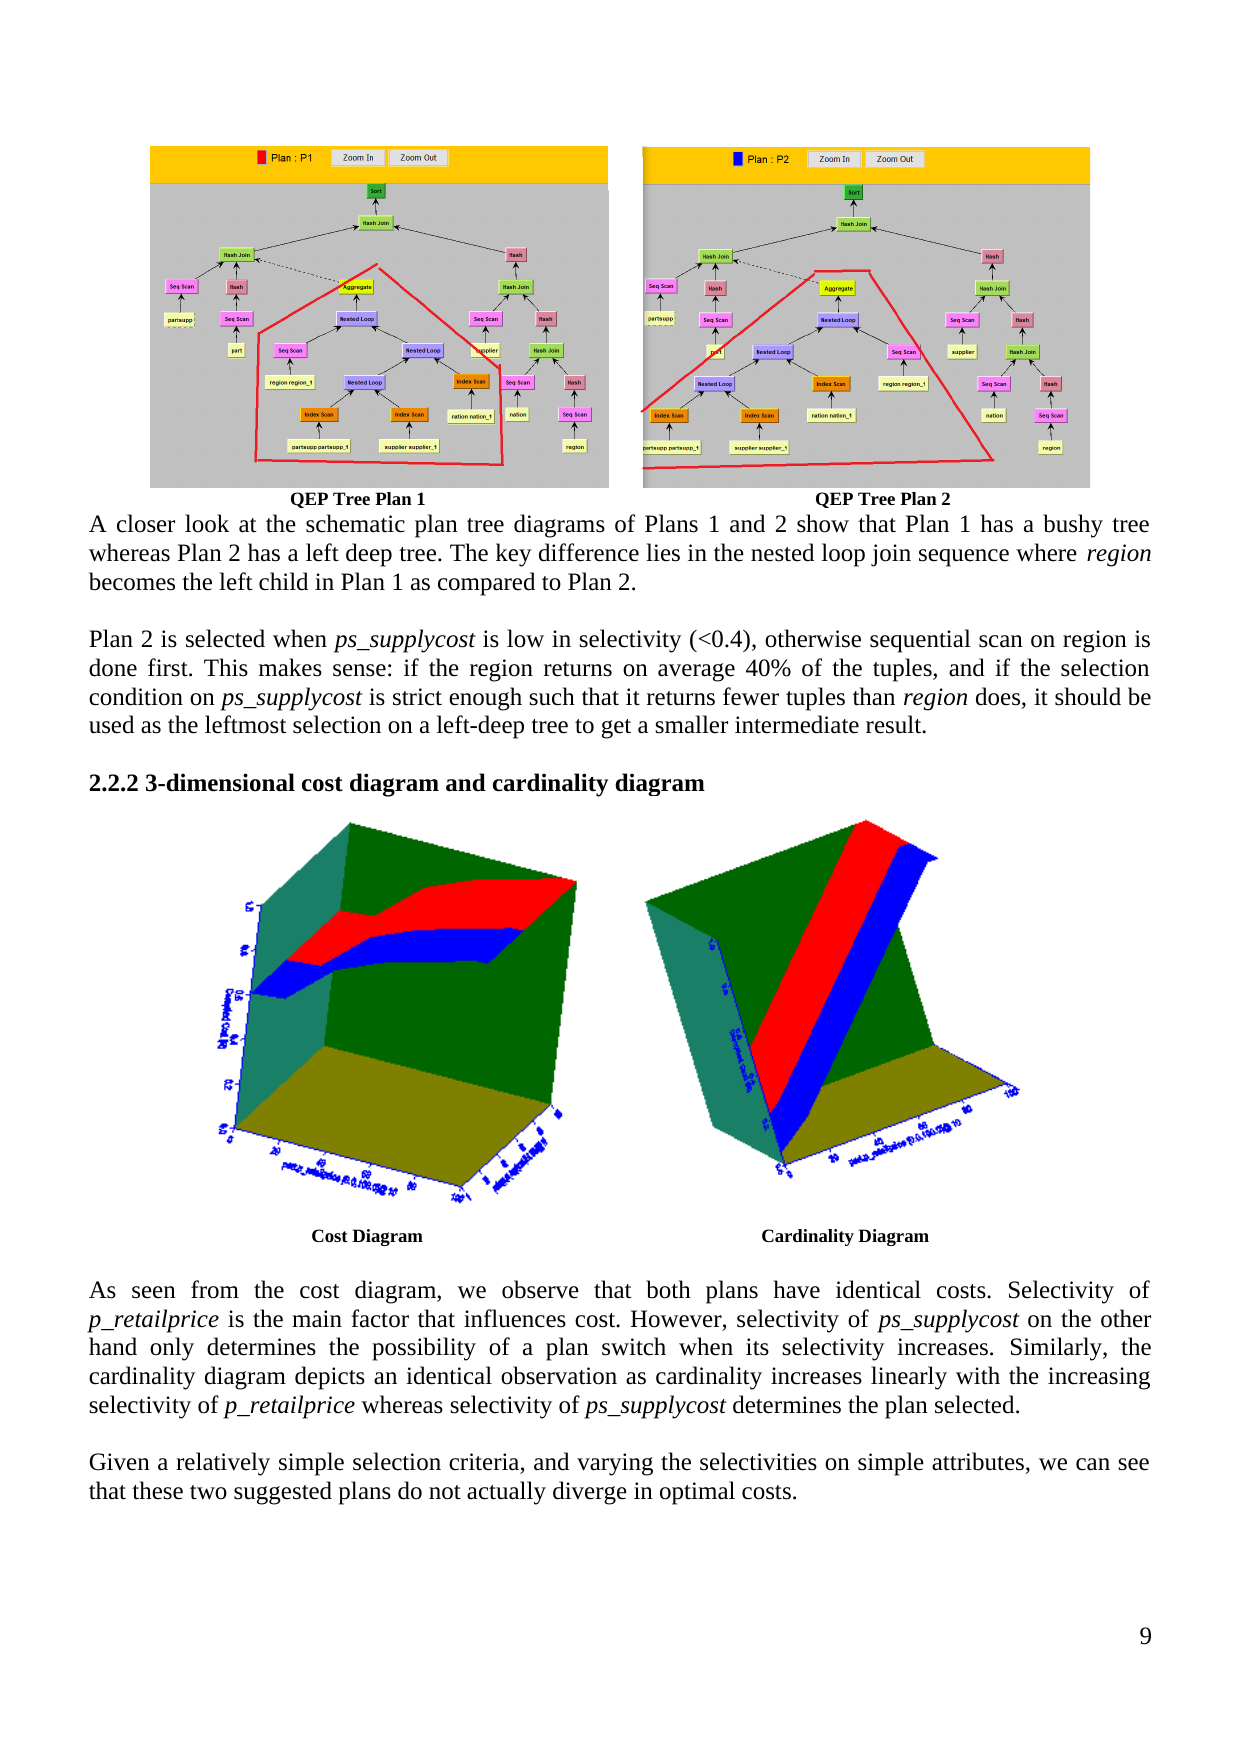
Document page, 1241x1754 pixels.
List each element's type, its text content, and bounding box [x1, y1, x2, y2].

text Plan 2 is selected when ps_supplycost is low in selectivity (<0.4), otherwise sequential scan on region is done first. This makes sense: if the region returns on average 40% of the tuples, and if the selection condition on ps_supplycost is strict enough such that it returns fewer tuples than region does, it should be used as the leftmost selection on a left-deep tree to get a smaller intermediate result. [88, 624, 1152, 739]
text QEP Tree Plan 1 QEP Tree Plan 2 [88, 488, 1152, 509]
text Cost Diagram Cardinality Diagram [88, 1225, 1152, 1246]
picture [187, 796, 1053, 1225]
subtitle 2.2.2 3-dimensional cost diagram and cardinality diagram [88, 768, 1152, 797]
picture [150, 146, 1091, 488]
text A closer look at the schematic plan tree diagrams of Plans 1 and 2 show that Plan 1 has a bushy tree whereas Plan 2 has a left deep tree. The key difference lies in the nested loop join sequence where region becomes the left child in Plan 1 as compared to Plan 2. [88, 509, 1152, 596]
text As seen from the cost diagram, we observe that both plans have identical costs. Selectivity of p_retailprice is the main factor that influences cost. However, selectivity of ps_supplycost on the other hand only determines the possibility of a plan switch when its selectivity increases. Similarly, the cardinality diagram depicts an identical observation as cardinality increases linearly with the increasing selectivity of p_retailprice whereas selectivity of ps_supplycost determines the plan selected. [88, 1275, 1152, 1419]
text Given a relatively simple selection criteria, and varying the selectivities on simple attributes, we can see that these two suggested plans do not actually diverge in optimal costs. [88, 1447, 1152, 1505]
